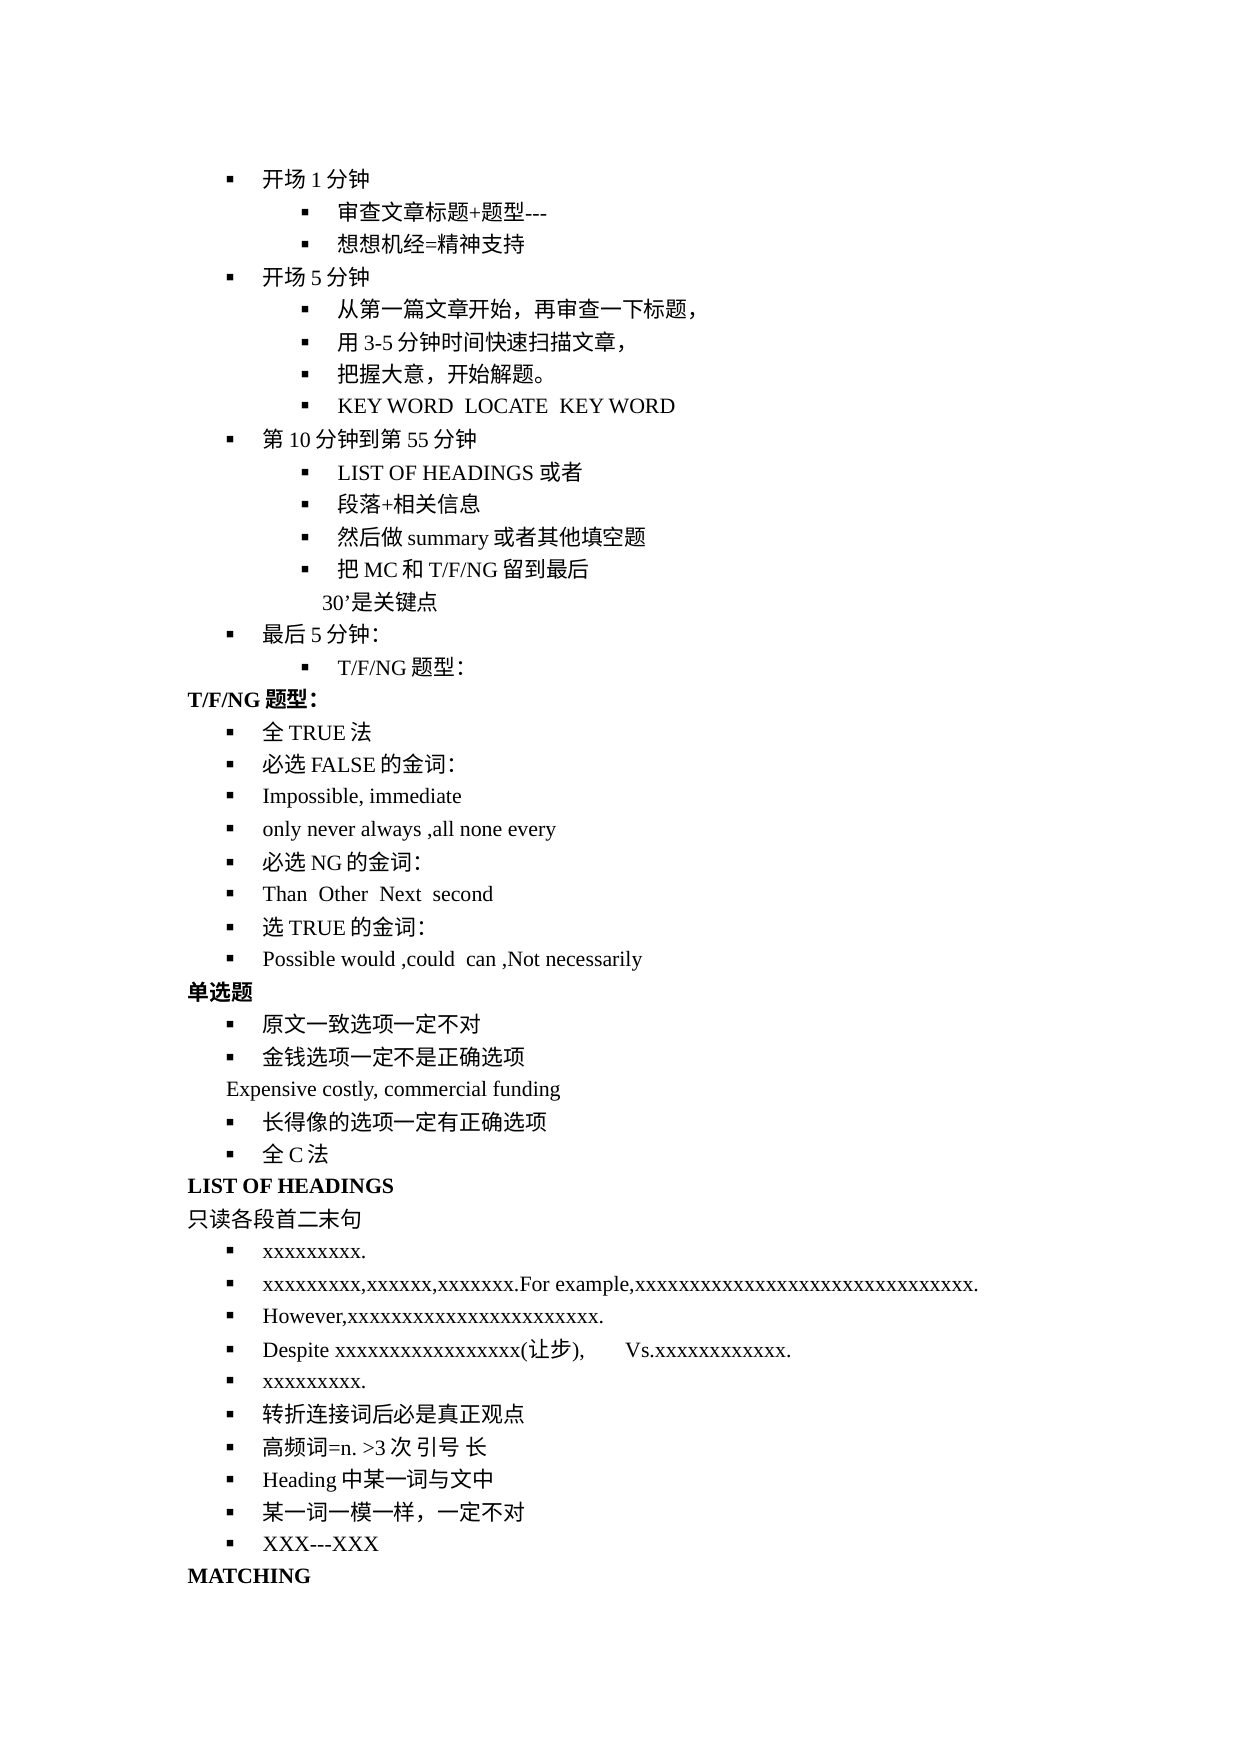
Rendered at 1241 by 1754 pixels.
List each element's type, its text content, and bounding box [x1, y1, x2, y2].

list Possible would ,could can ,Not necessarily [225, 942, 1053, 974]
list Despite xxxxxxxxxxxxxxxxx(让步), Vs.xxxxxxxxxxxx. [225, 1332, 1053, 1364]
list 转折连接词后必是真正观点 [225, 1397, 1053, 1429]
list 全TRUE法 [225, 714, 1053, 747]
list 想想机经=精神支持 [300, 227, 1053, 259]
list 必选NG的金词： [225, 844, 1053, 877]
list LIST OF HEADINGS 或者 [300, 454, 1053, 487]
text 30’是关键点 [300, 584, 1053, 617]
text Expensive costly, commercial funding [187, 1072, 1053, 1104]
list Heading中某一词与文中 [225, 1462, 1053, 1494]
list 长得像的选项一定有正确选项 [225, 1104, 1053, 1137]
list 用3-5分钟时间快速扫描文章， [300, 324, 1053, 357]
list 金钱选项一定不是正确选项 [225, 1039, 1053, 1072]
text MATCHING [187, 1559, 1053, 1592]
list only never always ,all none every [225, 812, 1053, 844]
list However,xxxxxxxxxxxxxxxxxxxxxxx. [225, 1299, 1053, 1332]
list 原文一致选项一定不对 [225, 1007, 1053, 1039]
list Than Other Next second [225, 877, 1053, 909]
text T/F/NG题型： [187, 682, 1053, 714]
list 开场1分钟 [225, 162, 1053, 194]
list 第10分钟到第55分钟 [225, 422, 1053, 454]
list 然后做summary或者其他填空题 [300, 519, 1053, 552]
text LIST OF HEADINGS [187, 1169, 1053, 1202]
list 审查文章标题+题型--- [300, 194, 1053, 227]
list xxxxxxxxx,xxxxxx,xxxxxxx.For example,xxxxxxxxxxxxxxxxxxxxxxxxxxxxxxx. [225, 1267, 1053, 1299]
list 段落+相关信息 [300, 487, 1053, 519]
list 把握大意，开始解题。 [300, 357, 1053, 389]
list 从第一篇文章开始，再审查一下标题， [300, 292, 1053, 324]
list 某一词一模一样，一定不对 [225, 1494, 1053, 1527]
list xxxxxxxxx. [225, 1234, 1053, 1267]
text 单选题 [187, 974, 1053, 1007]
text 只读各段首二末句 [187, 1202, 1053, 1234]
list 把MC和T/F/NG留到最后 [300, 552, 1053, 584]
list T/F/NG题型： [300, 649, 1053, 682]
list 高频词=n. >3次 引号 长 [225, 1429, 1053, 1462]
list KEY WORD LOCATE KEY WORD [300, 389, 1053, 422]
list Impossible, immediate [225, 779, 1053, 812]
list 开场5分钟 [225, 259, 1053, 292]
list xxxxxxxxx. [225, 1364, 1053, 1397]
list 全C法 [225, 1137, 1053, 1169]
list XXX---XXX [225, 1527, 1053, 1559]
list 最后5分钟： [225, 617, 1053, 649]
list 必选FALSE的金词： [225, 747, 1053, 779]
list 选TRUE的金词： [225, 909, 1053, 942]
